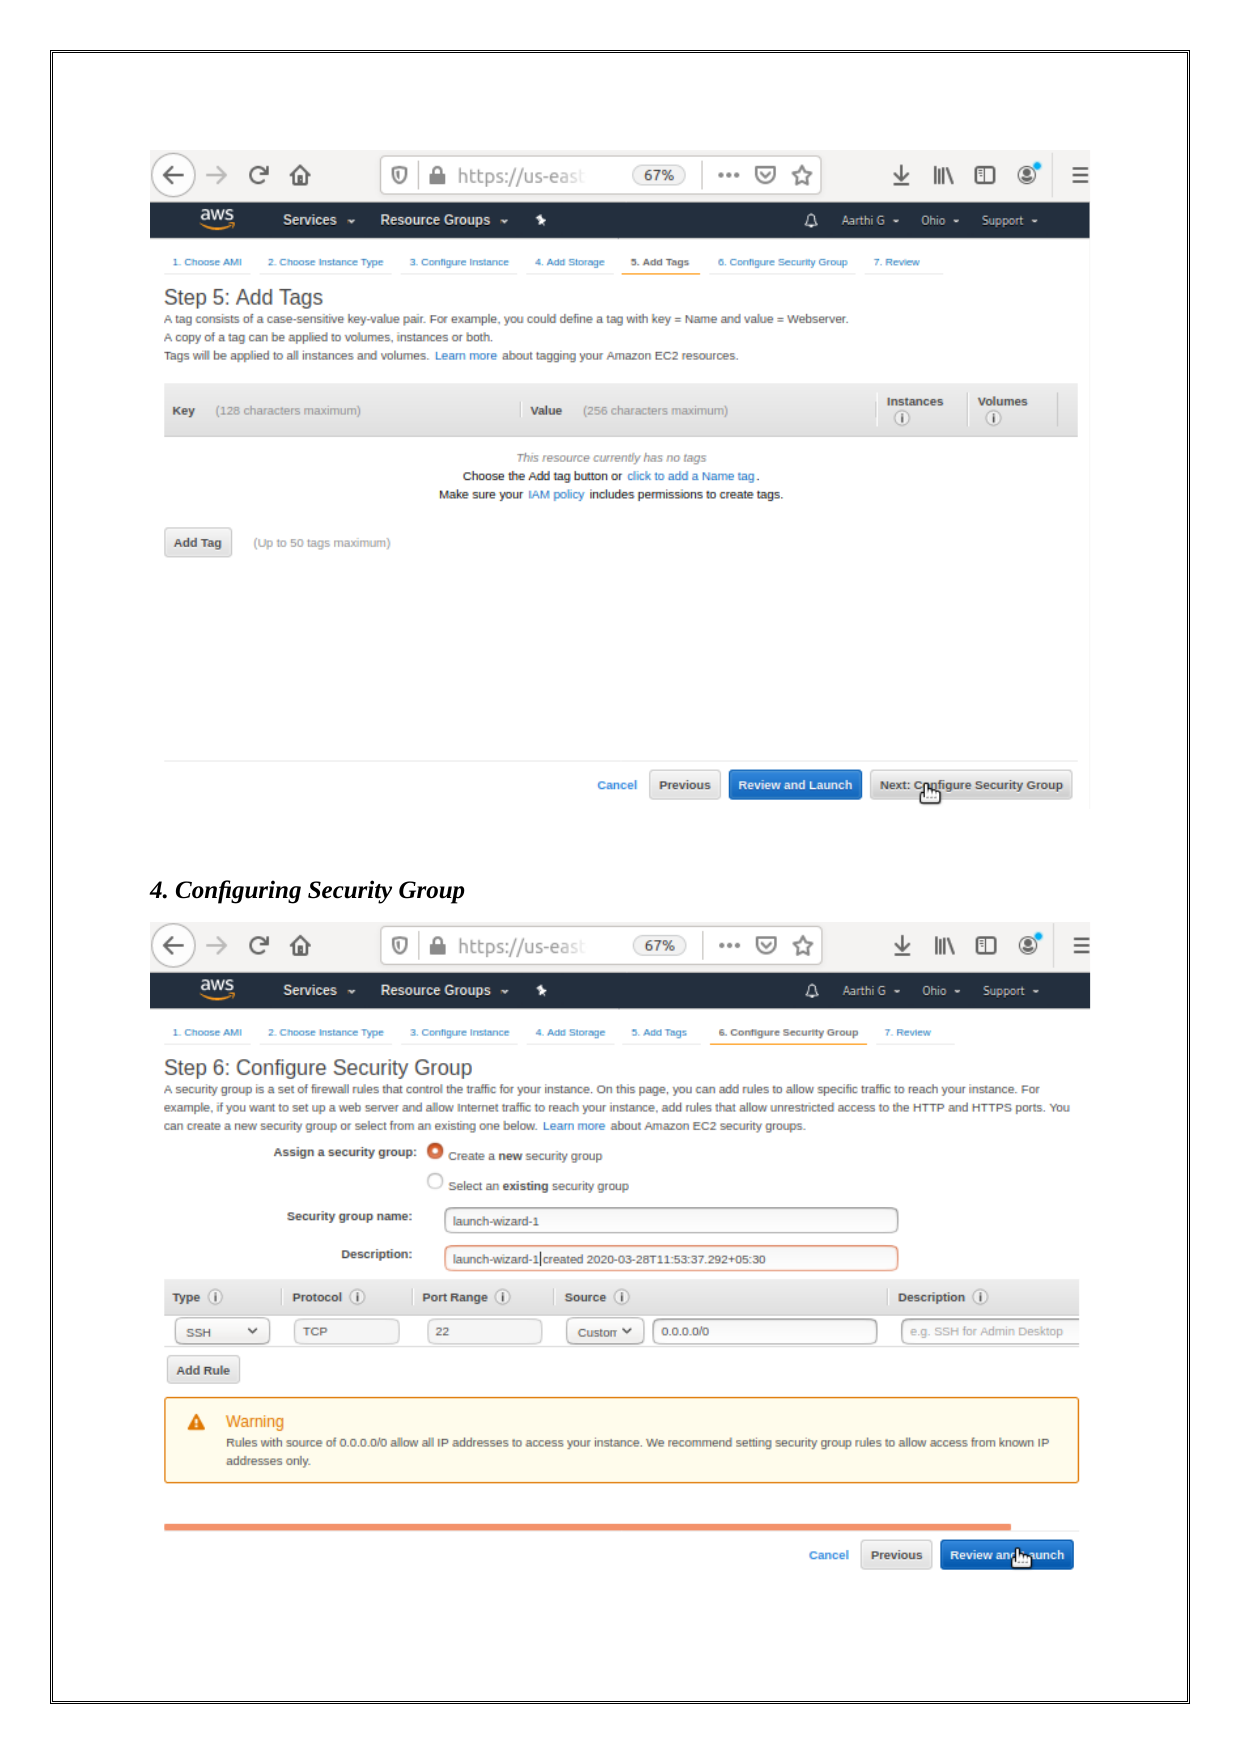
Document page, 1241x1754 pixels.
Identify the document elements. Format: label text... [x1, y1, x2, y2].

text 4. Conﬁguring Security Group [150, 875, 1090, 903]
picture [150, 150, 1091, 809]
picture [150, 922, 1091, 1579]
